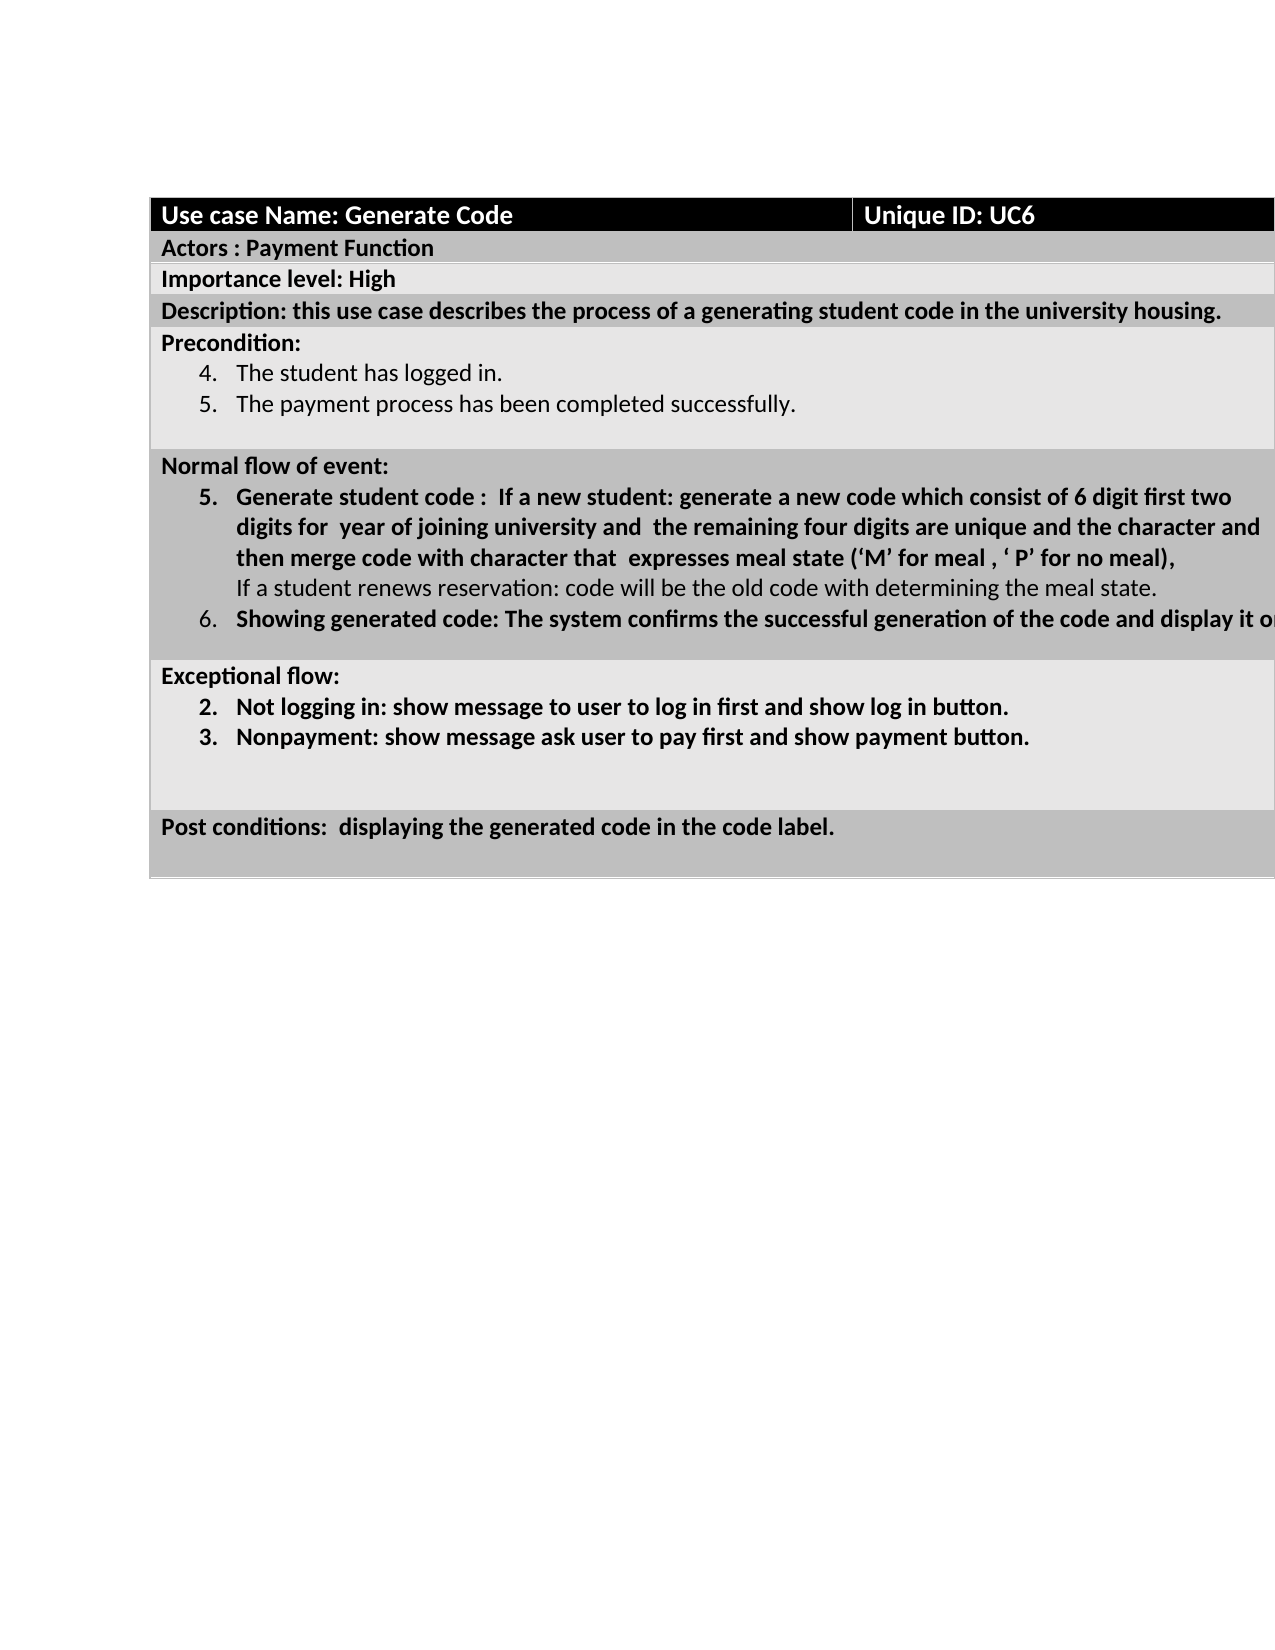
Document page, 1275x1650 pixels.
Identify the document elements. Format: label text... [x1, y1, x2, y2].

table_cell Actors : Payment Function [151, 232, 1274, 262]
table_header Unique ID: UC6 [853, 198, 1274, 231]
table_cell Description: this use case describes the process of a generating student code in the university housing. [151, 295, 1274, 326]
table_cell Post conditions: displaying the generated code in the code label. [151, 811, 1274, 877]
table_header Use case Name: Generate Code [151, 198, 852, 231]
table_cell Importance level: High [151, 264, 1274, 294]
table_cell Precondition: The student has logged in. The payment process has been completed successfully. [151, 327, 1274, 449]
table_cell Normal flow of event: Generate student code : If a new student: generate a new code which consist of 6 digit first two digits for year of joining university and the remaining four digits are unique and the character and then merge code with character that expresses meal state (‘M’ for meal , ‘ P’ for no meal), If a student renews reservation: code will be the old code with determining the meal state. Showing generated code: The system confirms the successful generation of the code and display it on [151, 450, 1274, 659]
table_cell Exceptional flow: Not logging in: show message to user to log in first and show log in button. Nonpayment: show message ask user to pay first and show payment button. [151, 660, 1274, 810]
